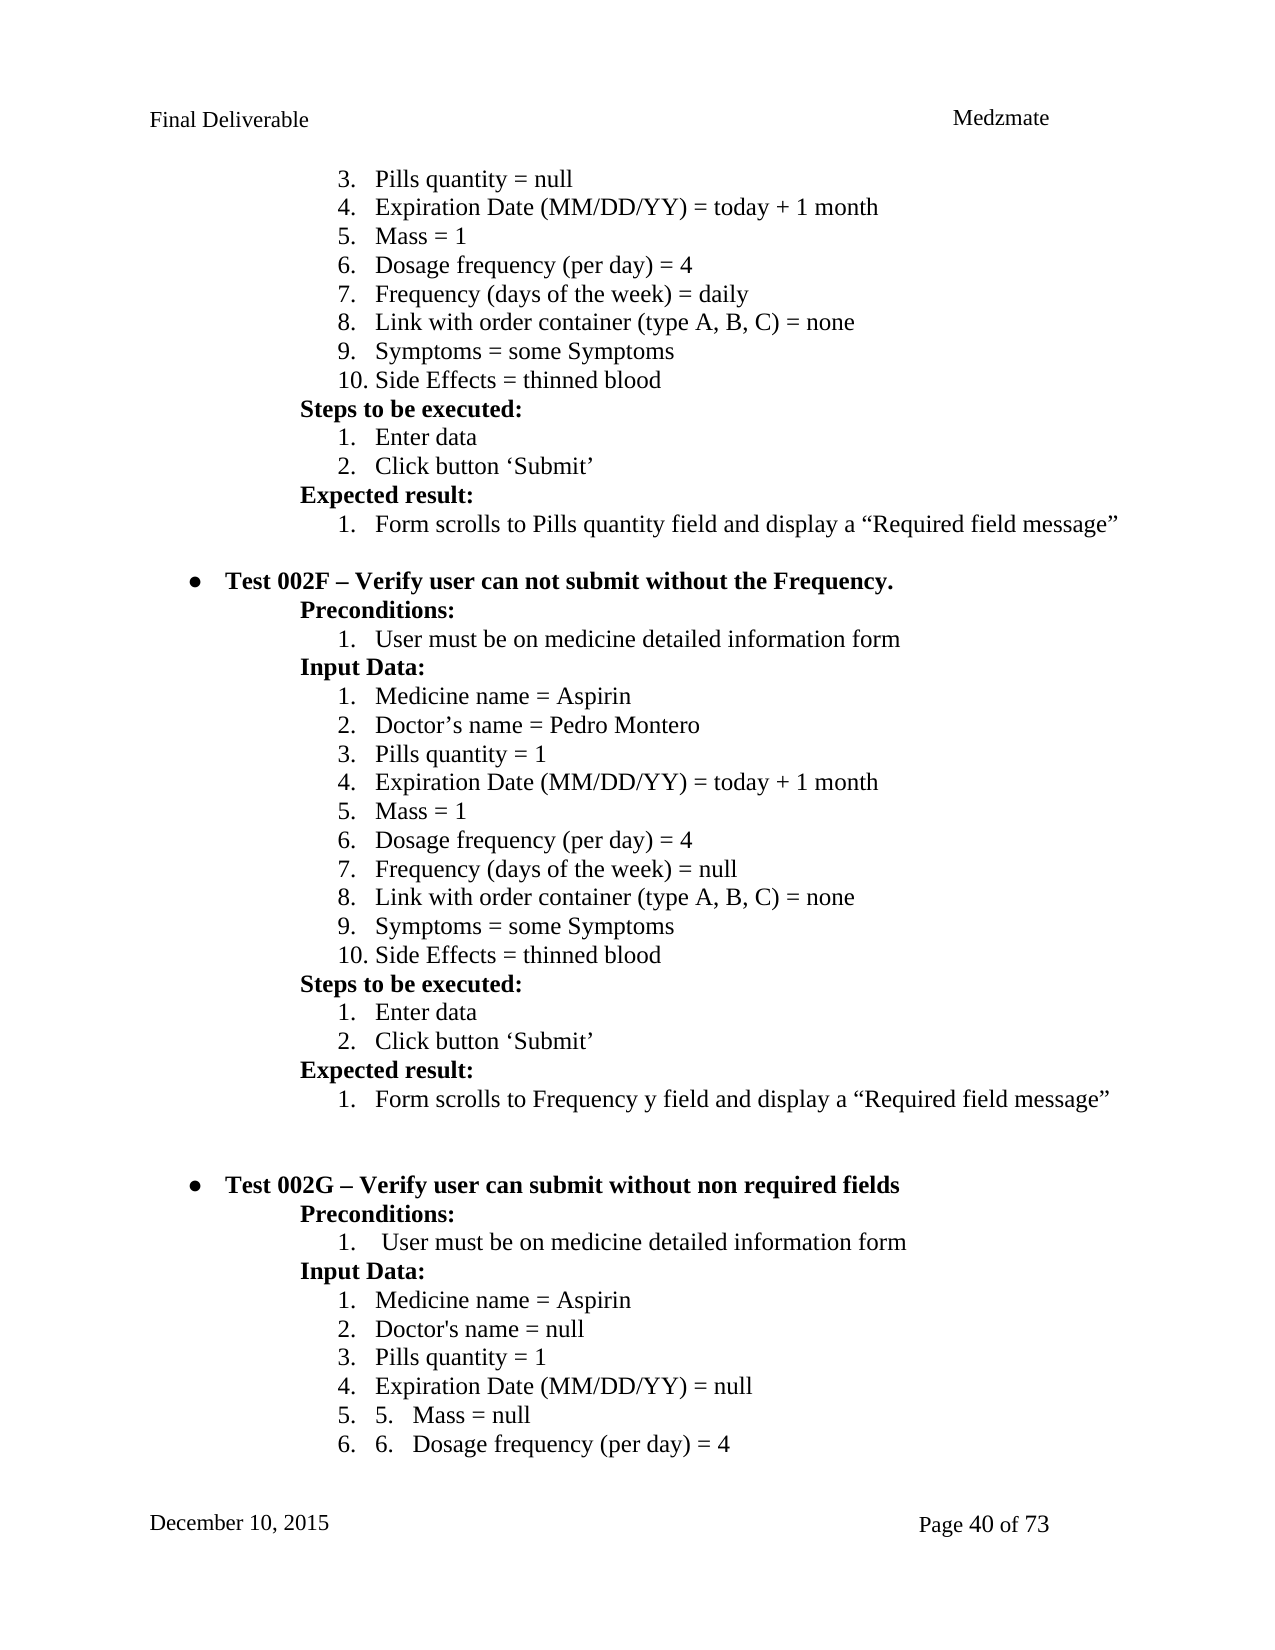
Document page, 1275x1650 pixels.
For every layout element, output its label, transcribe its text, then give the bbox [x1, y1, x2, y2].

list Dosage frequency (per day) = 4 [337, 250, 1125, 279]
list User must be on medicine detailed information form [337, 1227, 1125, 1256]
list Frequency (days of the week) = null [337, 854, 1125, 882]
list Doctor’s name = Pedro Montero [337, 710, 1125, 739]
list Expiration Date (MM/DD/YY) = null [337, 1371, 1125, 1400]
list Click button ‘Submit’ [337, 1026, 1125, 1055]
list Form scrolls to Pills quantity field and display a “Required field message” [337, 509, 1125, 537]
list Dosage frequency (per day) = 4 [337, 825, 1125, 854]
list Link with order container (type A, B, C) = none [337, 307, 1125, 336]
list Pills quantity = 1 [337, 739, 1125, 767]
list 6. Dosage frequency (per day) = 4 [337, 1429, 1125, 1457]
list Expiration Date (MM/DD/YY) = today + 1 month [337, 767, 1125, 796]
text Steps to be executed: [300, 969, 1125, 997]
list Mass = 1 [337, 796, 1125, 825]
list Doctor's name = null [337, 1314, 1125, 1342]
list Frequency (days of the week) = daily [337, 279, 1125, 307]
list Medicine name = Aspirin [337, 681, 1125, 710]
list Enter data [337, 997, 1125, 1026]
list Symptoms = some Symptoms [337, 911, 1125, 940]
text Input Data: [300, 652, 1125, 681]
text Expected result: [300, 1055, 1125, 1084]
list Test 002F – Verify user can not submit without the Frequency. [187, 566, 1125, 595]
list Pills quantity = 1 [337, 1342, 1125, 1371]
text Steps to be executed: [300, 394, 1125, 422]
list 5. Mass = null [337, 1400, 1125, 1429]
text Input Data: [300, 1256, 1125, 1285]
list User must be on medicine detailed information form [337, 624, 1125, 652]
list Enter data [337, 422, 1125, 451]
text Preconditions: [225, 1199, 1125, 1227]
list Link with order container (type A, B, C) = none [337, 882, 1125, 911]
list Mass = 1 [337, 221, 1125, 250]
list Medicine name = Aspirin [337, 1285, 1125, 1314]
list Symptoms = some Symptoms [337, 336, 1125, 365]
list Expiration Date (MM/DD/YY) = today + 1 month [337, 192, 1125, 221]
list Click button ‘Submit’ [337, 451, 1125, 480]
list Form scrolls to Frequency y field and display a “Required field message” [337, 1084, 1125, 1112]
list Pills quantity = null [337, 164, 1125, 192]
list Side Effects = thinned blood [337, 940, 1125, 969]
list Side Effects = thinned blood [337, 365, 1125, 394]
text Preconditions: [300, 595, 1125, 624]
list Test 002G – Verify user can submit without non required fields [187, 1170, 1125, 1199]
text Expected result: [300, 480, 1125, 509]
